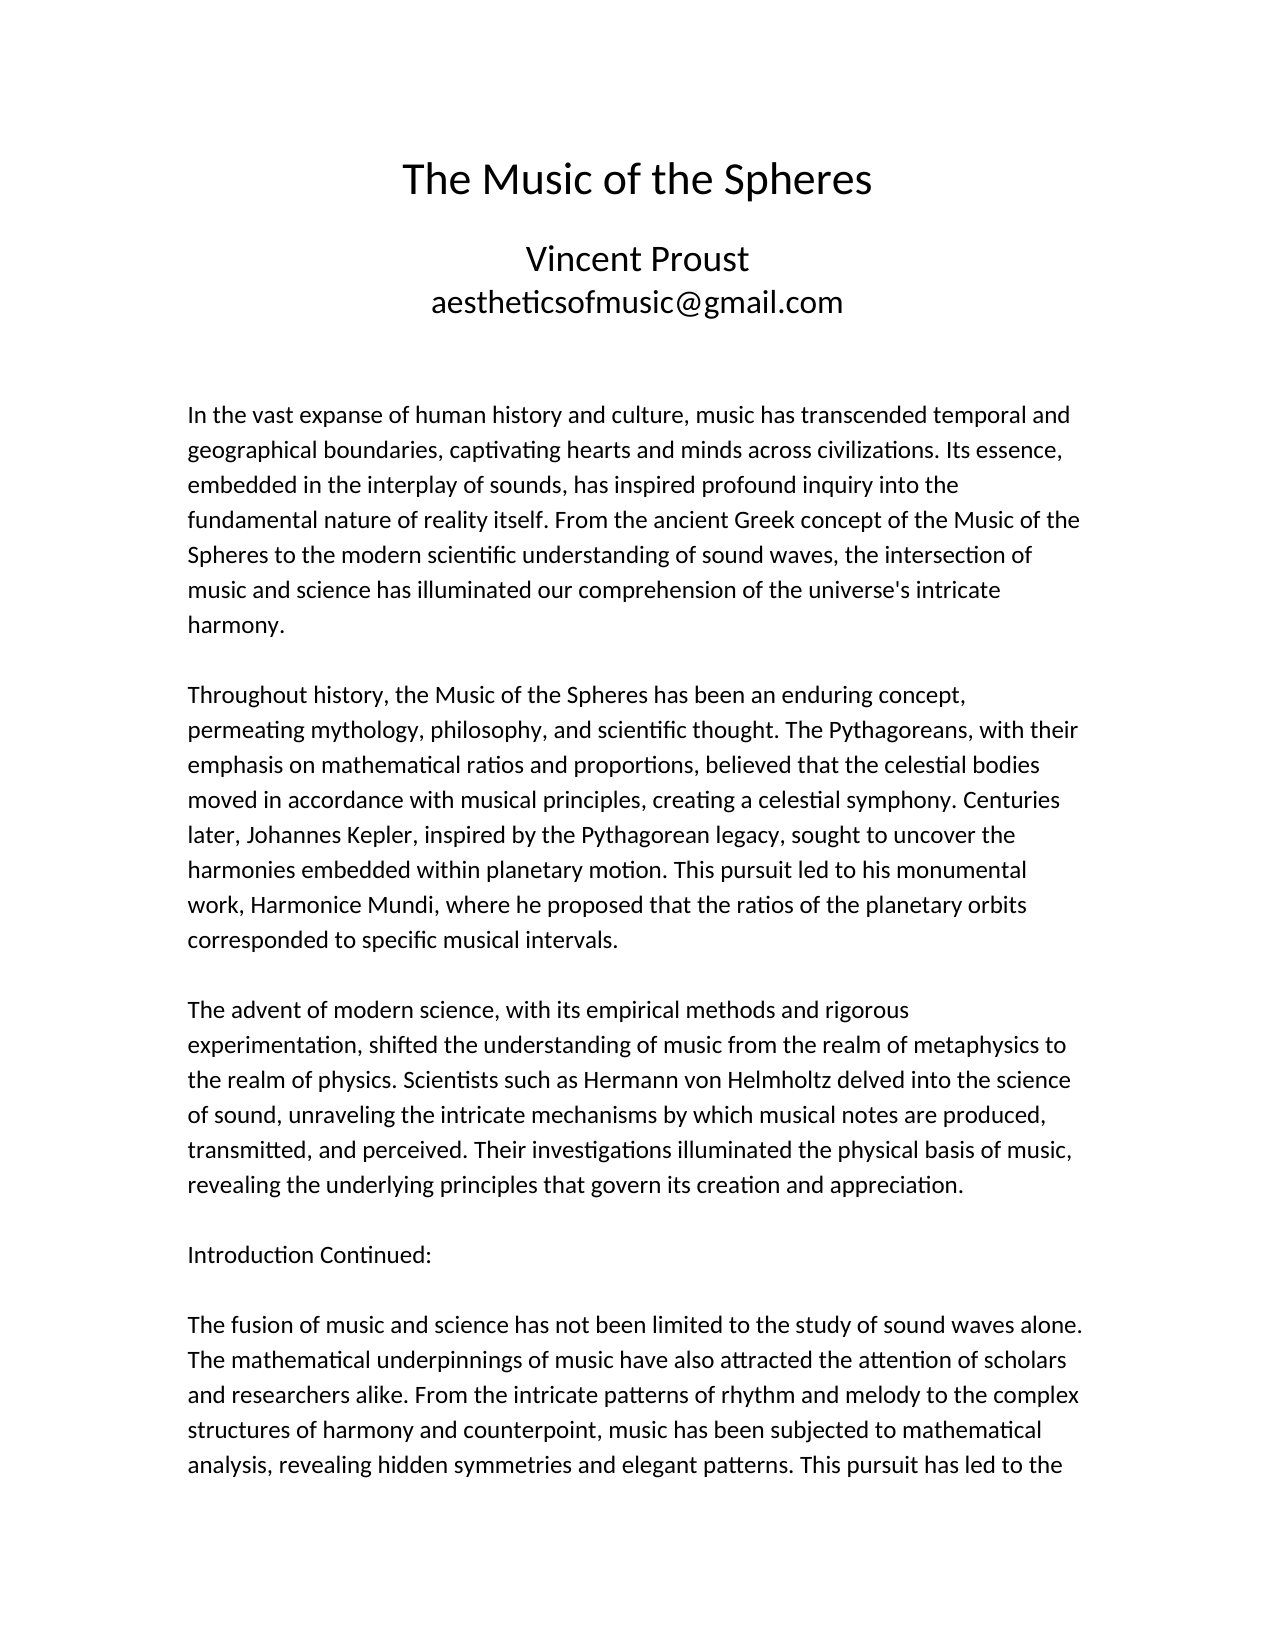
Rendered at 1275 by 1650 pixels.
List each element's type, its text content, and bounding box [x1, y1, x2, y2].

text aestheticsofmusic@gmail.com [187, 281, 1087, 322]
text Vincent Proust [187, 235, 1087, 281]
text The Music of the Spheres [187, 150, 1087, 206]
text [187, 399, 1087, 1480]
